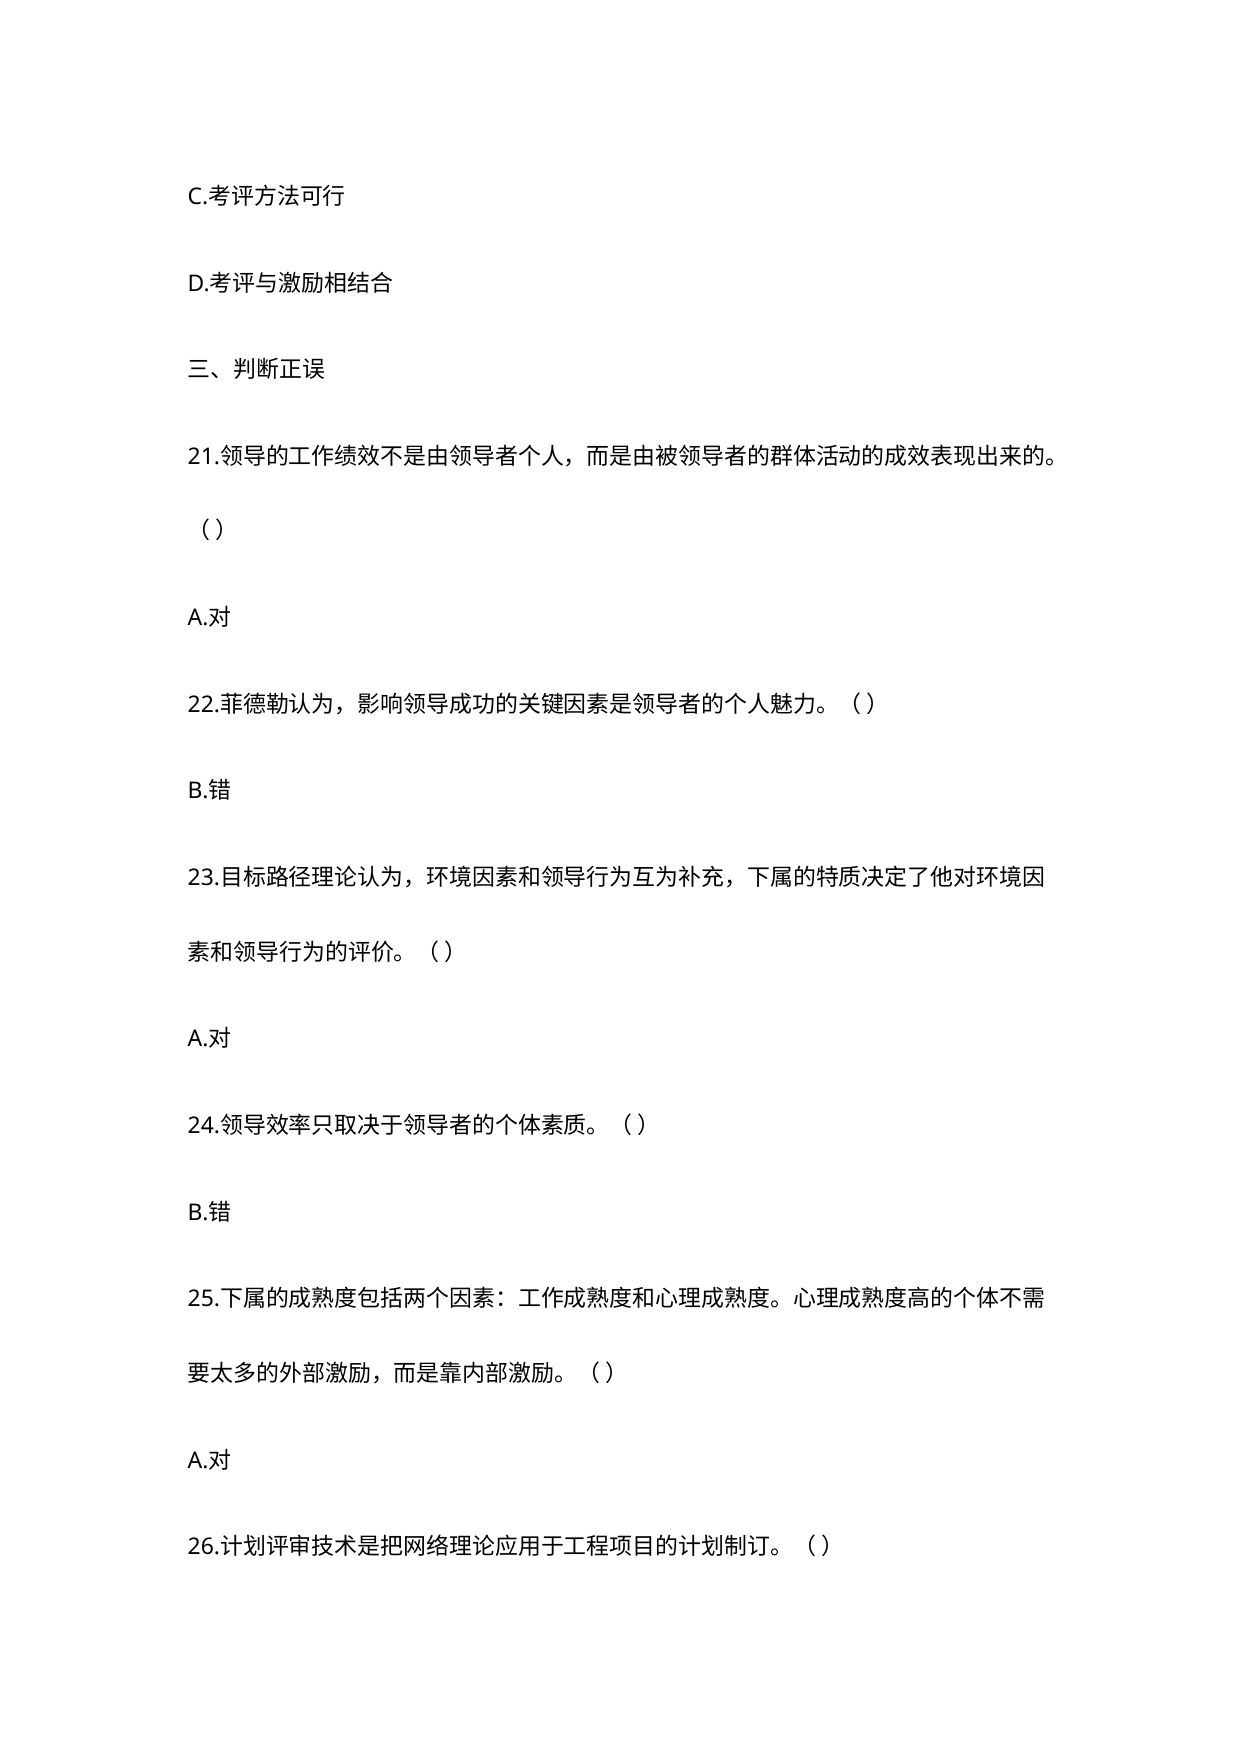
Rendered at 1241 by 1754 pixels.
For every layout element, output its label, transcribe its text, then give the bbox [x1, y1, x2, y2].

text A.对 [187, 583, 1053, 648]
text 22.菲德勒认为，影响领导成功的关键因素是领导者的个人魅力。（ ） [187, 670, 1053, 735]
text D.考评与激励相结合 [187, 249, 1053, 314]
text B.错 [187, 756, 1053, 821]
text B.错 [187, 1178, 1053, 1243]
text 23.目标路径理论认为，环境因素和领导行为互为补充，下属的特质决定了他对环境因素和领导行为的评价。（ ） [187, 843, 1053, 983]
text 26.计划评审技术是把网络理论应用于工程项目的计划制订。（ ） [187, 1512, 1053, 1577]
text 25.下属的成熟度包括两个因素：工作成熟度和心理成熟度。心理成熟度高的个体不需要太多的外部激励，而是靠内部激励。（ ） [187, 1264, 1053, 1404]
text A.对 [187, 1426, 1053, 1491]
text 24.领导效率只取决于领导者的个体素质。（ ） [187, 1091, 1053, 1156]
text 21.领导的工作绩效不是由领导者个人，而是由被领导者的群体活动的成效表现出来的。（ ） [187, 422, 1053, 562]
text A.对 [187, 1004, 1053, 1069]
text 三、判断正误 [187, 335, 1053, 400]
text C.考评方法可行 [187, 162, 1053, 227]
